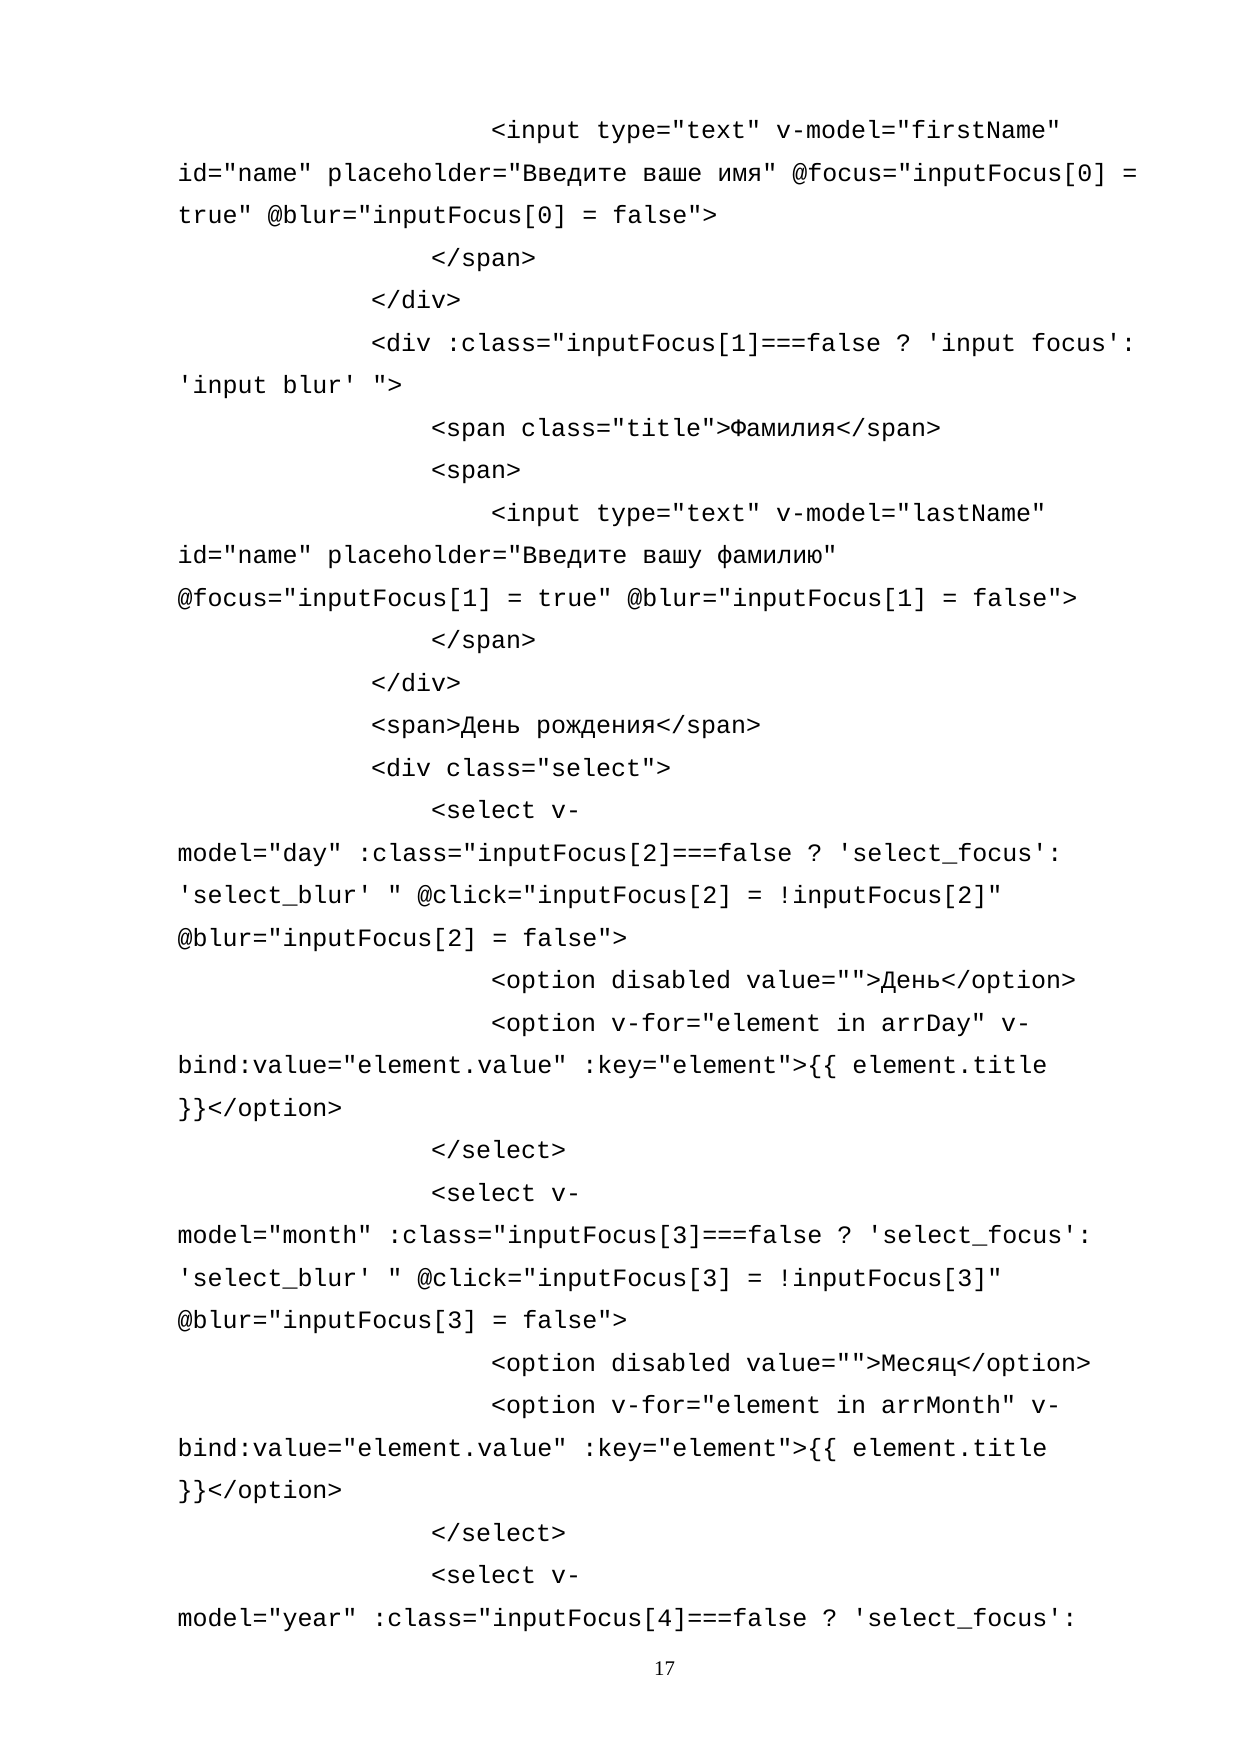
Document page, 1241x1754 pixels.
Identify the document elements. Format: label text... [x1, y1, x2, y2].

text <option v-for="element in arrDay" v-bind:value="element.value" :key="element">{{ element.title }}</option> [177, 1011, 1152, 1124]
text </span> [177, 246, 1152, 274]
text <input type="text" v-model="firstName" id="name" placeholder="Введите ваше имя" @focus="inputFocus[0] = true" @blur="inputFocus[0] = false"> [177, 118, 1152, 231]
text </div> [177, 671, 1152, 699]
text <option disabled value="">День</option> [177, 968, 1152, 996]
text <select v-model="month" :class="inputFocus[3]===false ? 'select_focus': 'select_blur' " @click="inputFocus[3] = !inputFocus[3]" @blur="inputFocus[3] = false"> [177, 1181, 1152, 1336]
text <input type="text" v-model="lastName" id="name" placeholder="Введите вашу фамилию" @focus="inputFocus[1] = true" @blur="inputFocus[1] = false"> [177, 501, 1152, 614]
text <span>День рождения</span> [177, 713, 1152, 741]
text <div class="select"> [177, 756, 1152, 784]
text </span> [177, 628, 1152, 656]
text <select v-model="day" :class="inputFocus[2]===false ? 'select_focus': 'select_blur' " @click="inputFocus[2] = !inputFocus[2]" @blur="inputFocus[2] = false"> [177, 798, 1152, 954]
text <option v-for="element in arrMonth" v-bind:value="element.value" :key="element">{{ element.title }}</option> [177, 1393, 1152, 1506]
text <option disabled value="">Месяц</option> [177, 1351, 1152, 1379]
text </div> [177, 288, 1152, 316]
text </select> [177, 1138, 1152, 1166]
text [177, 1563, 1152, 1634]
text </select> [177, 1521, 1152, 1549]
text <span class="title">Фамилия</span> [177, 416, 1152, 444]
text <span> [177, 458, 1152, 486]
text <div :class="inputFocus[1]===false ? 'input focus': 'input blur' "> [177, 331, 1152, 401]
